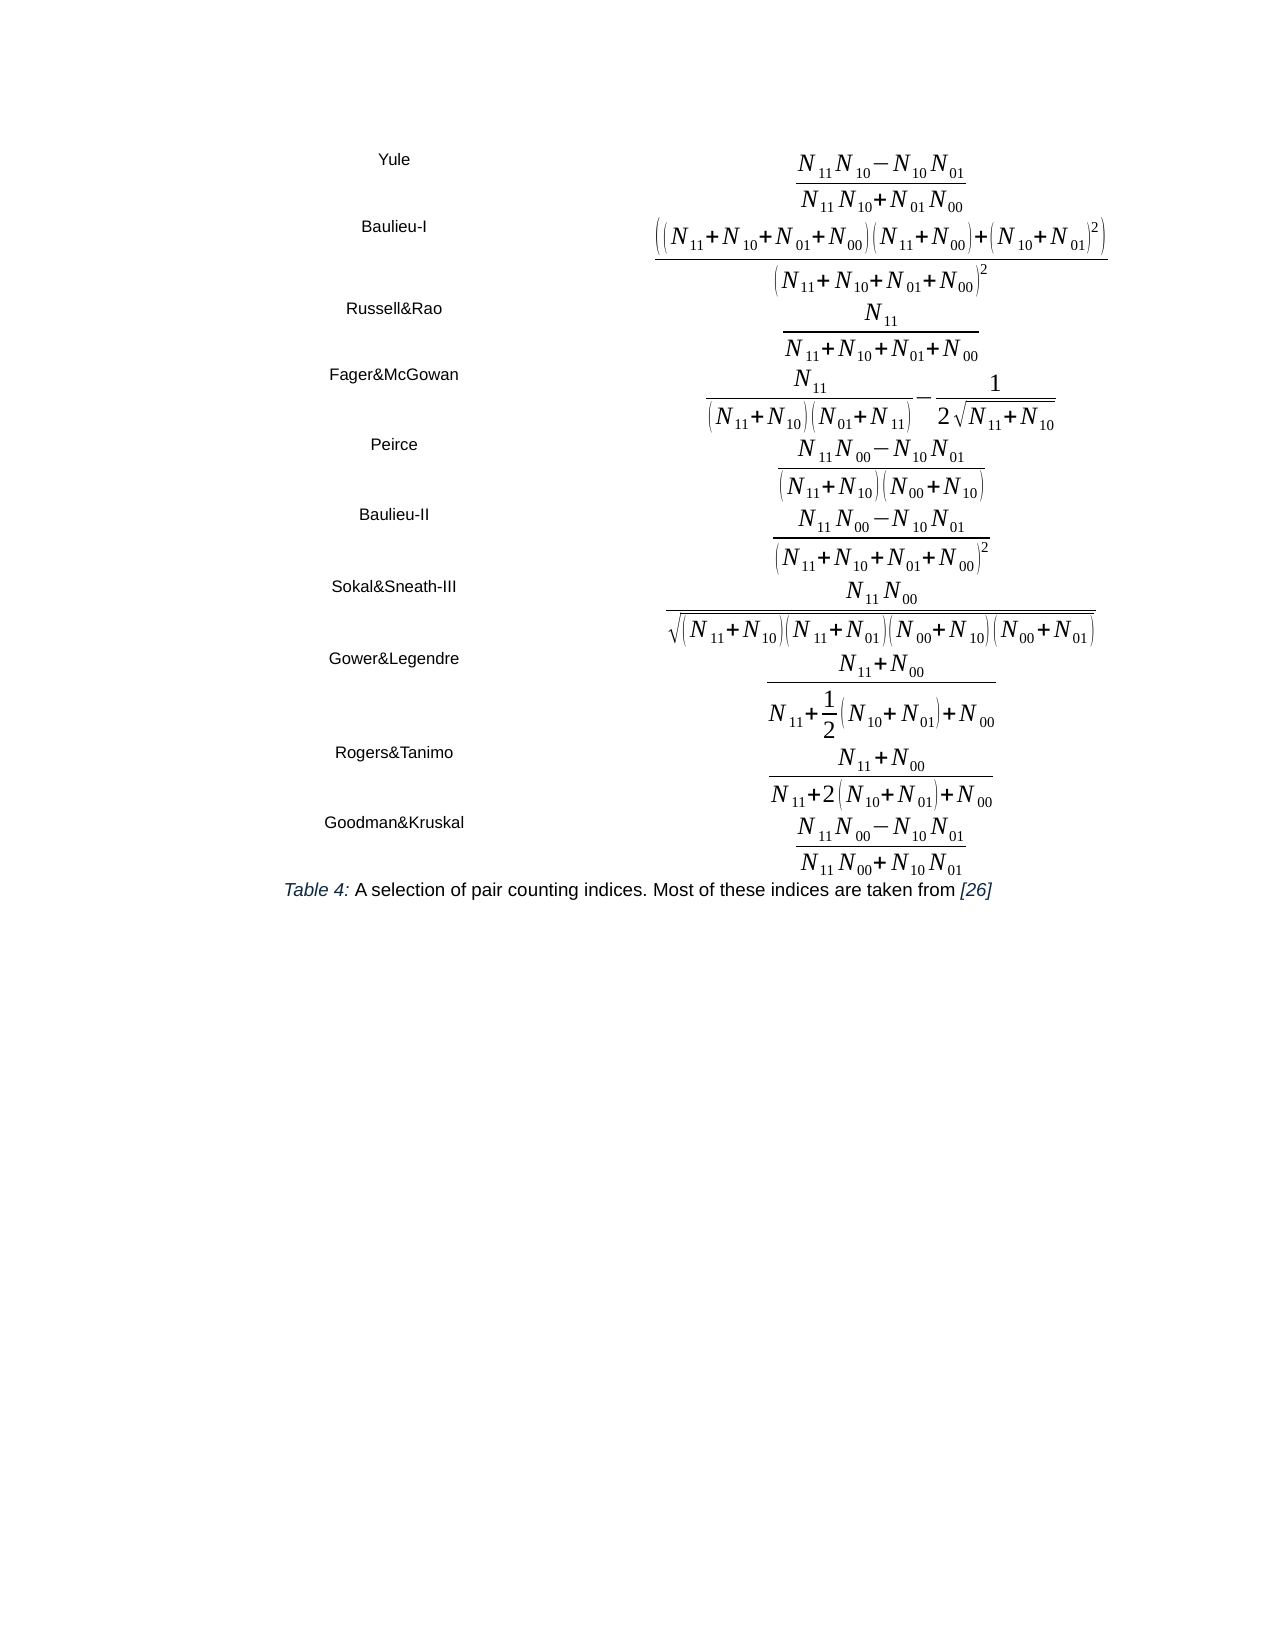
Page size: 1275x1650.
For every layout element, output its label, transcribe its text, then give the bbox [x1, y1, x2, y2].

table_cell Peirce [151, 435, 637, 504]
table_cell Gower&Legendre [151, 649, 637, 743]
table_cell [638, 299, 1124, 365]
table_cell Yule [151, 150, 637, 216]
table_cell Goodman&Kruskal [151, 813, 637, 879]
table_cell [638, 505, 1124, 577]
table_cell [638, 435, 1124, 504]
table_cell Fager&McGowan [151, 365, 637, 435]
table_cell [638, 577, 1124, 649]
table_cell [638, 216, 1124, 298]
table_cell Baulieu-I [151, 216, 637, 298]
table_cell Rogers&Tanimo [151, 743, 637, 813]
table_cell Baulieu-II [151, 505, 637, 577]
table_cell Sokal&Sneath-III [151, 577, 637, 649]
table_cell [638, 813, 1124, 879]
table_cell [638, 365, 1124, 435]
text Table 4: A selection of pair counting indices. Most of these indices are taken from [150, 879, 1125, 901]
table_cell Russell&Rao [151, 299, 637, 365]
table_cell [638, 743, 1124, 813]
table_cell [638, 649, 1124, 743]
table_cell [638, 150, 1124, 216]
